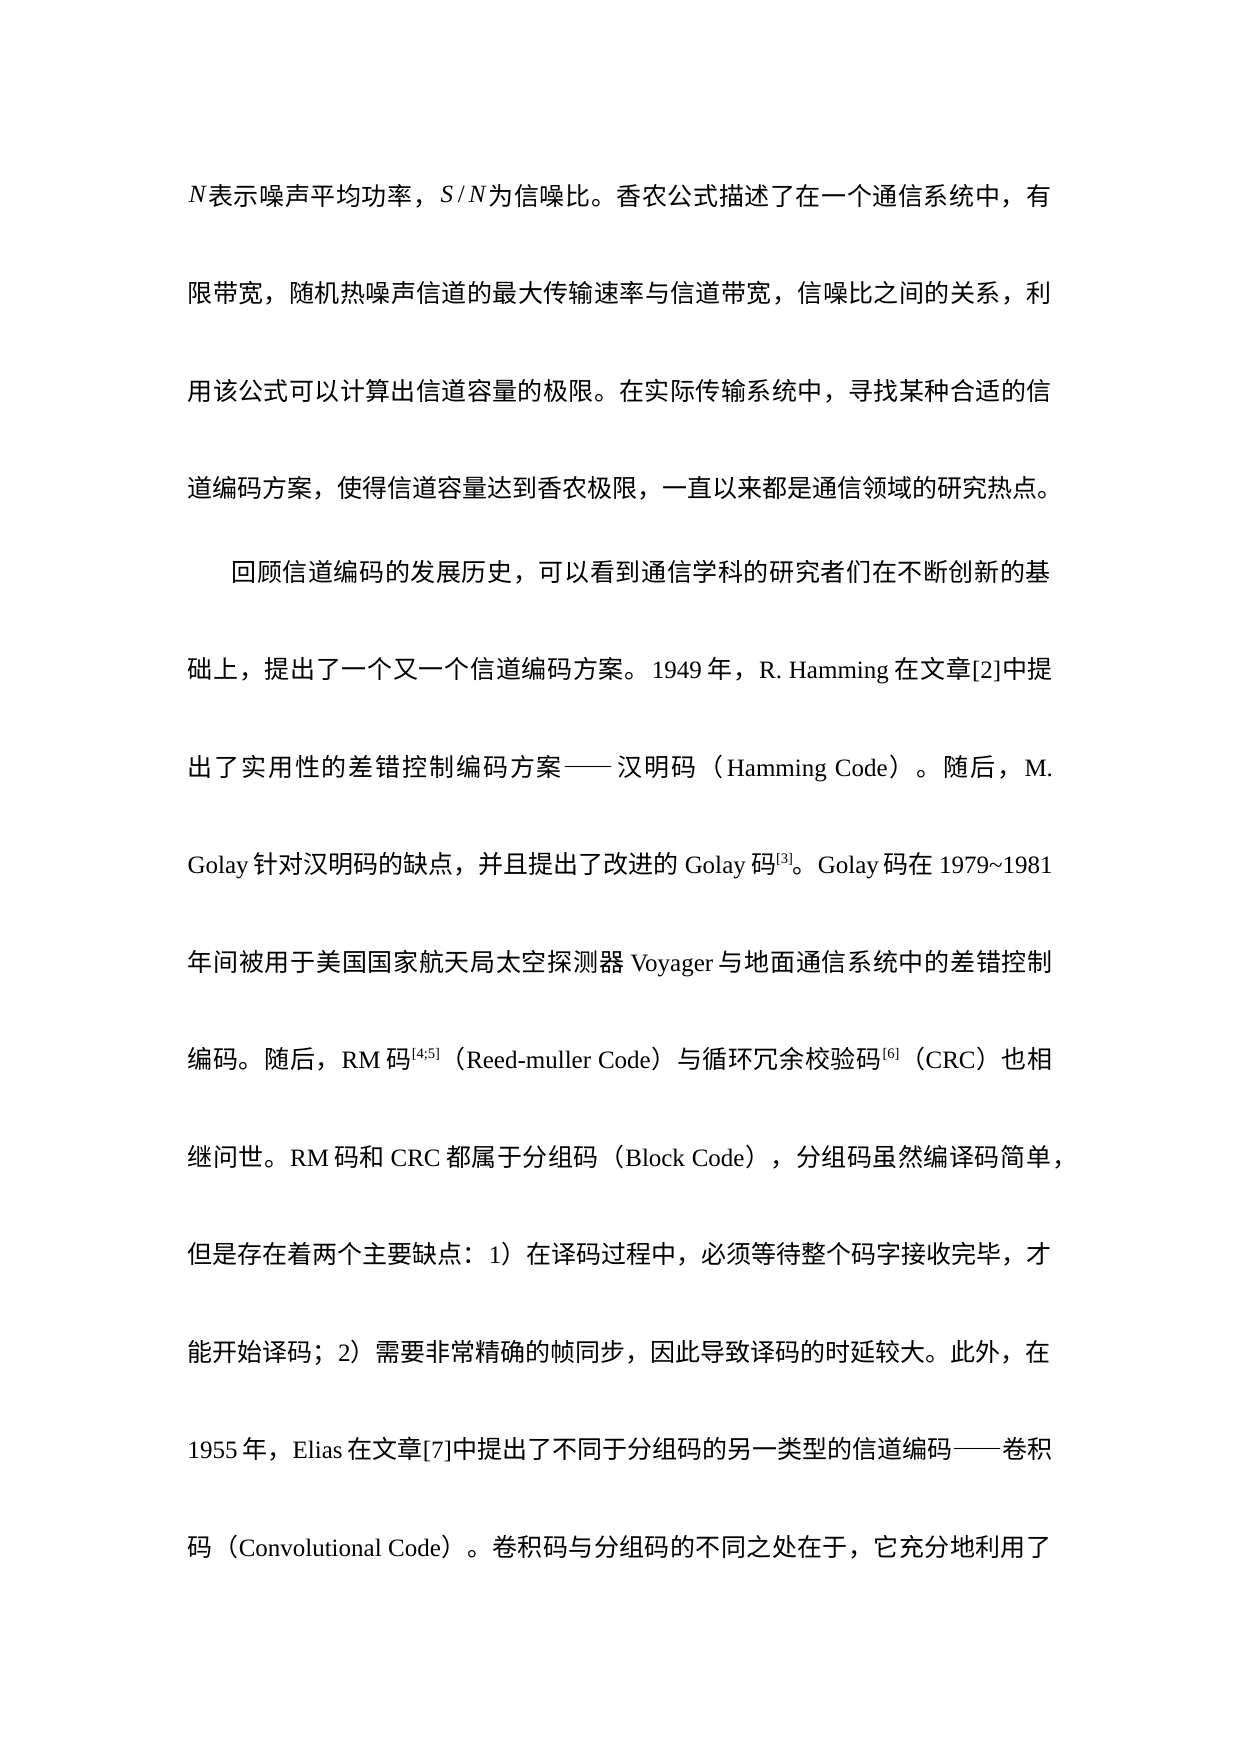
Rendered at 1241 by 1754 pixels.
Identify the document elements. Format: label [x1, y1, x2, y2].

text [187, 538, 1053, 1578]
text [187, 162, 1053, 519]
